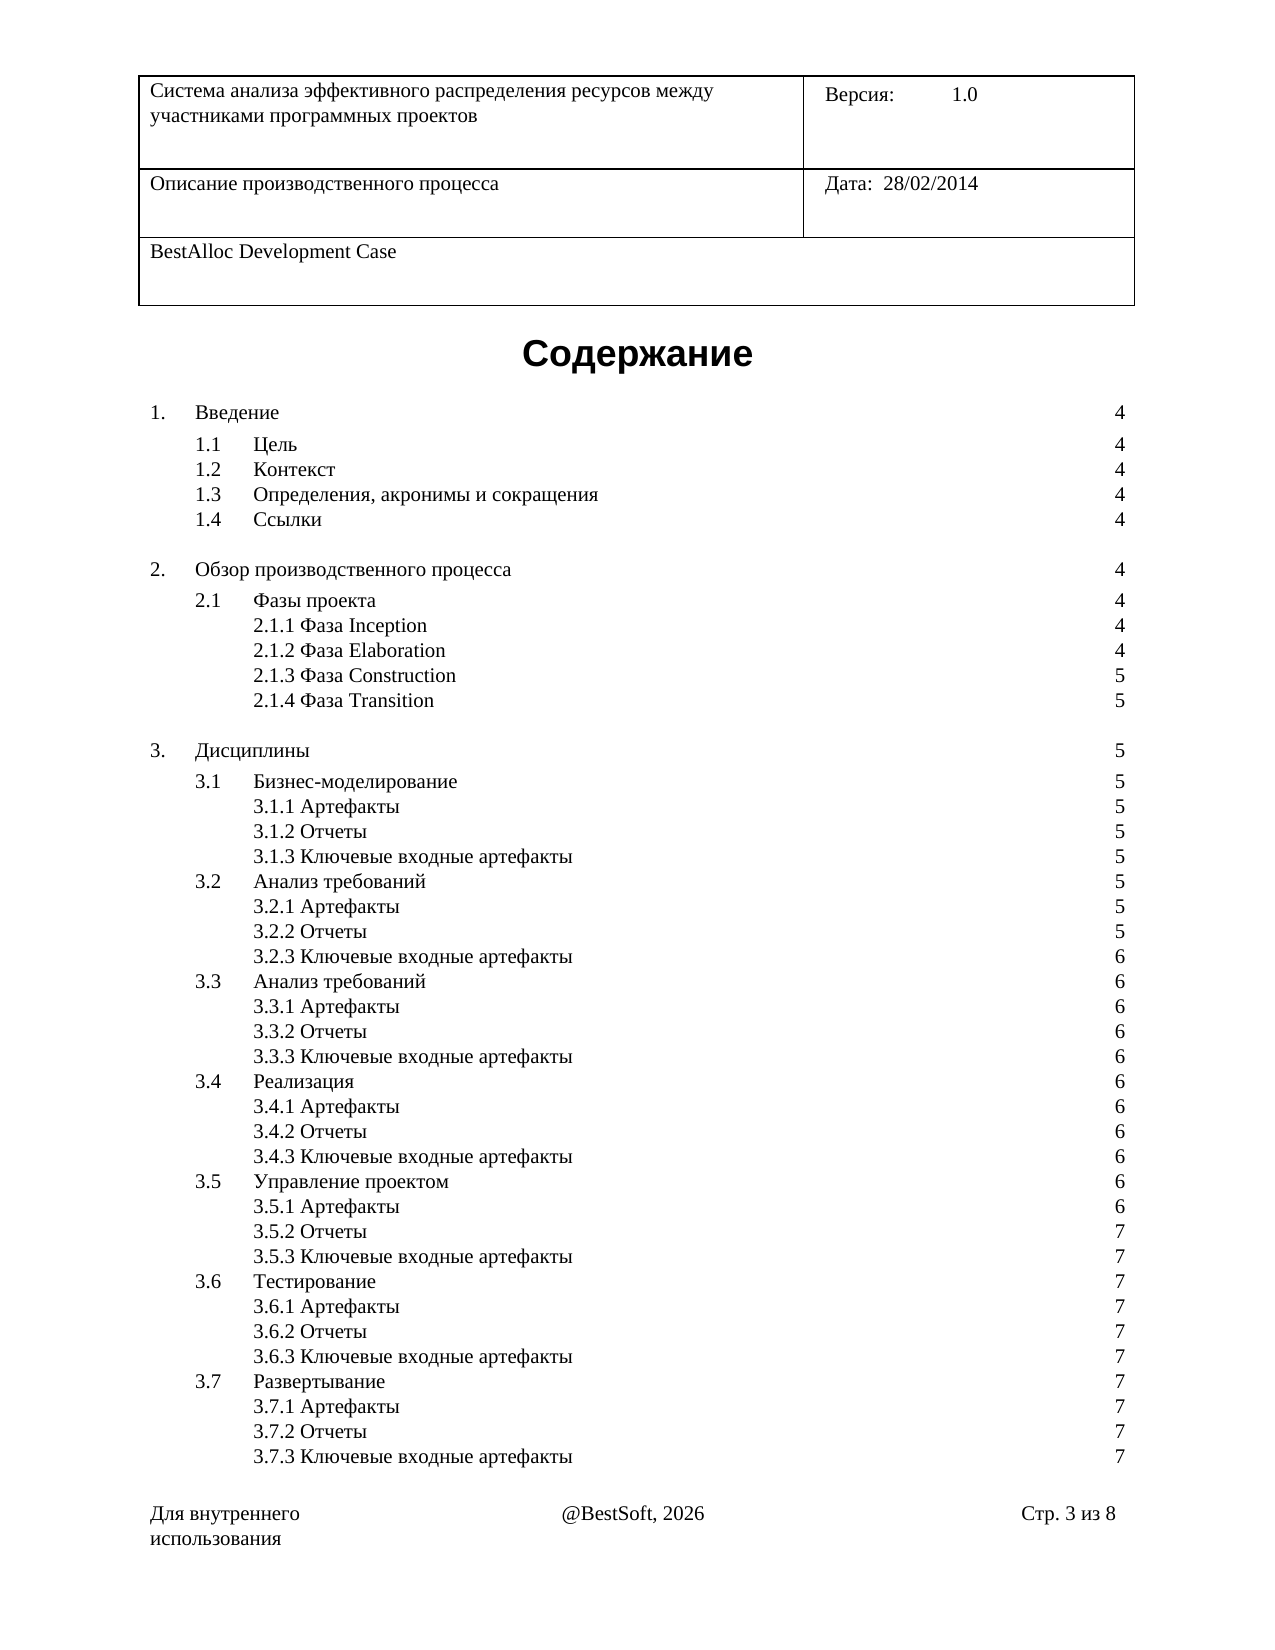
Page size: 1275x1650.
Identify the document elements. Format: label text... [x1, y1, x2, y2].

text 3.1.3 Ключевые входные артефакты 5 [253, 843, 1125, 868]
text 1.4 Ссылки 4 [195, 506, 1050, 531]
text 2.1 Фазы проекта 4 [195, 587, 1050, 612]
text 2. Обзор производственного процесса 4 [150, 556, 1050, 581]
text 2.1.4 Фаза Transition 5 [253, 687, 1125, 712]
text 3.5 Управление проектом 6 [195, 1168, 1050, 1193]
text 3.4.2 Отчеты 6 [253, 1118, 1125, 1143]
text 3.5.2 Отчеты 7 [253, 1218, 1125, 1243]
text 3.5.1 Артефакты 6 [253, 1193, 1125, 1218]
text 3.7.2 Отчеты 7 [253, 1418, 1125, 1443]
title Содержание [150, 331, 1125, 374]
text 3.2.1 Артефакты 5 [253, 893, 1125, 918]
text 3.6.2 Отчеты 7 [253, 1318, 1125, 1343]
text 2.1.2 Фаза Elaboration 4 [253, 637, 1125, 662]
text 3.1.1 Артефакты 5 [253, 793, 1125, 818]
text 2.1.1 Фаза Inception 4 [253, 612, 1125, 637]
text 3.2.2 Отчеты 5 [253, 918, 1125, 943]
text 3.6 Тестирование 7 [195, 1268, 1050, 1293]
text 3.5.3 Ключевые входные артефакты 7 [253, 1243, 1125, 1268]
text 3.6.1 Артефакты 7 [253, 1293, 1125, 1318]
text 3.3.3 Ключевые входные артефакты 6 [253, 1043, 1125, 1068]
text 3.6.3 Ключевые входные артефакты 7 [253, 1343, 1125, 1368]
text 3.4.1 Артефакты 6 [253, 1093, 1125, 1118]
text 3.7 Развертывание 7 [195, 1368, 1050, 1393]
text 3.3.2 Отчеты 6 [253, 1018, 1125, 1043]
text 3.1.2 Отчеты 5 [253, 818, 1125, 843]
text 3.7.1 Артефакты 7 [253, 1393, 1125, 1418]
text 3. Дисциплины 5 [150, 737, 1050, 762]
text 1. Введение 4 [150, 399, 1050, 424]
text 1.2 Контекст 4 [195, 456, 1050, 481]
text 3.4 Реализация 6 [195, 1068, 1050, 1093]
text 3.4.3 Ключевые входные артефакты 6 [253, 1143, 1125, 1168]
text 2.1.3 Фаза Construction 5 [253, 662, 1125, 687]
text 3.3 Анализ требований 6 [195, 968, 1050, 993]
text 3.2.3 Ключевые входные артефакты 6 [253, 943, 1125, 968]
text 1.1 Цель 4 [195, 431, 1050, 456]
text 3.1 Бизнес-моделирование 5 [195, 768, 1050, 793]
text 3.2 Анализ требований 5 [195, 868, 1050, 893]
text 3.7.3 Ключевые входные артефакты 7 [253, 1443, 1125, 1468]
text 3.3.1 Артефакты 6 [253, 993, 1125, 1018]
text 1.3 Определения, акронимы и сокращения 4 [195, 481, 1050, 506]
